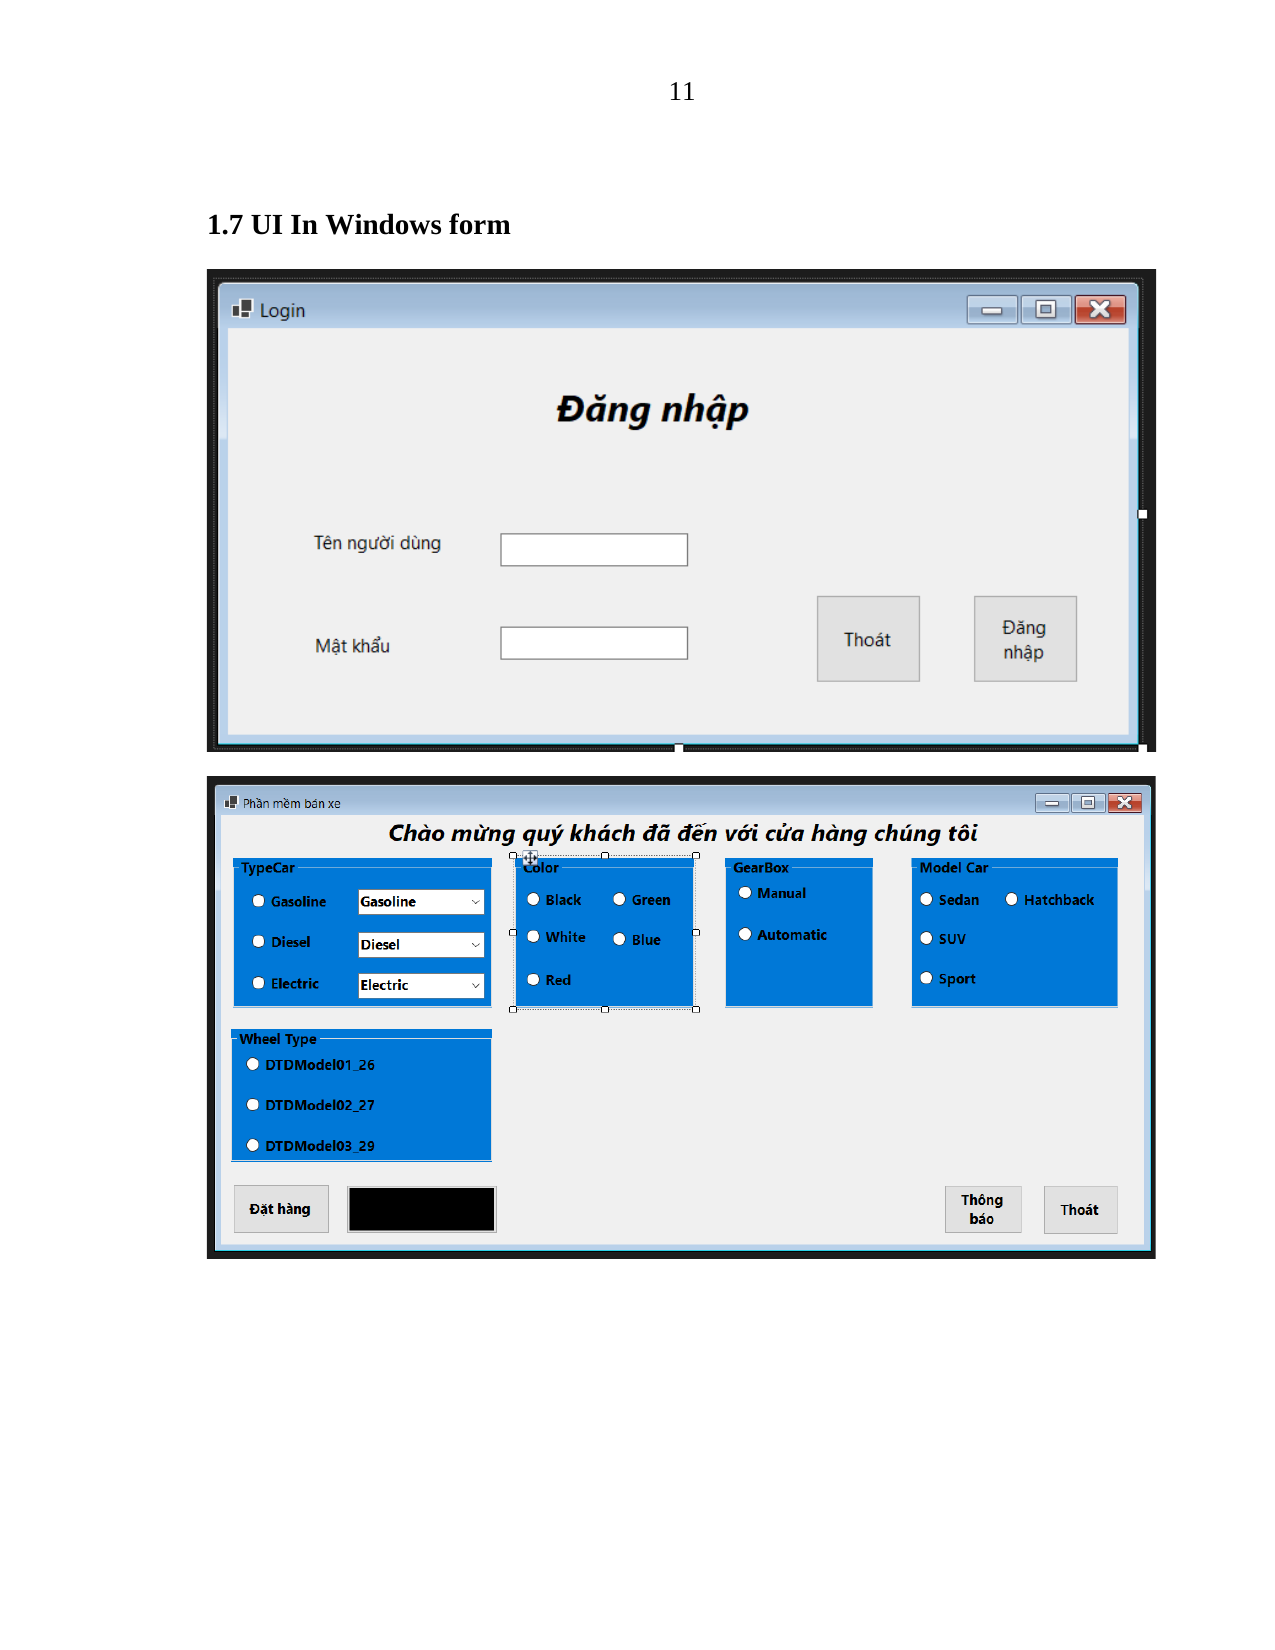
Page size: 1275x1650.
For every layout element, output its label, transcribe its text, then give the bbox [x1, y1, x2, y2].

subtitle UI In Windows form [207, 207, 1157, 240]
picture [206, 269, 1157, 752]
picture [206, 776, 1156, 1259]
